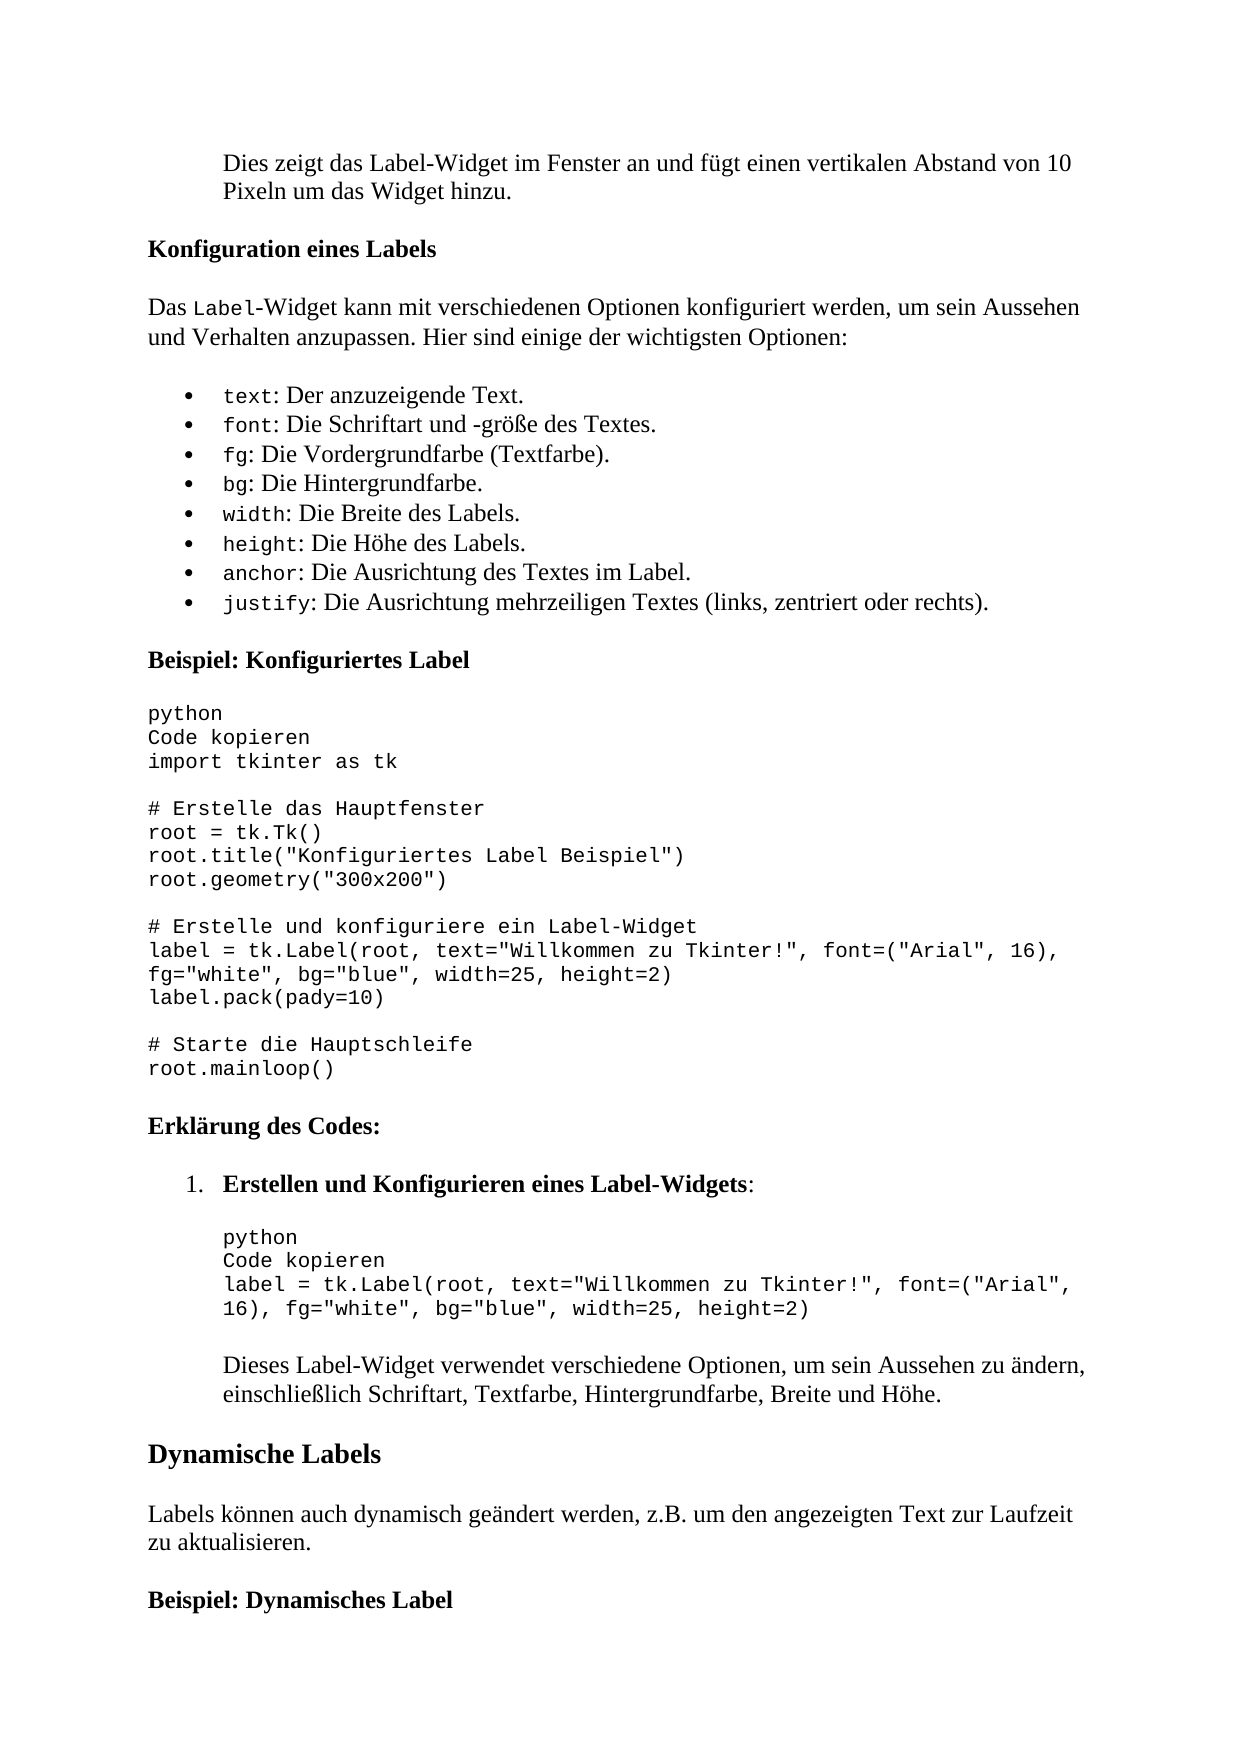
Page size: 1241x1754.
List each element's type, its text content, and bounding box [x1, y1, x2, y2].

list fg: Die Vordergrundfarbe (Textfarbe). [185, 439, 1093, 468]
text Erklärung des Codes: [148, 1111, 1093, 1140]
list width: Die Breite des Labels. [185, 498, 1093, 528]
text Konfiguration eines Labels [148, 234, 1093, 263]
text Code kopieren [223, 1250, 1093, 1274]
text Beispiel: Dynamisches Label [148, 1585, 1093, 1614]
text label.pack(pady=10) [148, 987, 1093, 1011]
list Erstellen und Konfigurieren eines Label-Widgets: [185, 1169, 1093, 1198]
text Beispiel: Konfiguriertes Label [148, 646, 1093, 674]
text root.mainloop() [148, 1058, 1093, 1082]
list anchor: Die Ausrichtung des Textes im Label. [185, 557, 1093, 587]
list text: Der anzuzeigende Text. [185, 380, 1093, 409]
text root.geometry("300x200") [148, 869, 1093, 893]
text Dies zeigt das Label-Widget im Fenster an und fügt einen vertikalen Abstand von 10 Pixeln um das Widget hinzu. [223, 148, 1093, 205]
text Dieses Label-Widget verwendet verschiedene Optionen, um sein Aussehen zu ändern, einschließlich Schriftart, Textfarbe, Hintergrundfarbe, Breite und Höhe. [223, 1351, 1093, 1408]
text Labels können auch dynamisch geändert werden, z.B. um den angezeigten Text zur Laufzeit zu aktualisieren. [148, 1499, 1093, 1556]
text label = tk.Label(root, text="Willkommen zu Tkinter!", font=("Arial", 16), fg="white", bg="blue", width=25, height=2) [223, 1274, 1093, 1321]
list bg: Die Hintergrundfarbe. [185, 468, 1093, 498]
text Code kopieren [148, 727, 1093, 751]
text import tkinter as tk [148, 751, 1093, 774]
text python [223, 1227, 1093, 1250]
list justify: Die Ausrichtung mehrzeiligen Textes (links, zentriert oder rechts). [185, 587, 1093, 616]
text Das Label-Widget kann mit verschiedenen Optionen konfiguriert werden, um sein Aussehen und Verhalten anzupassen. Hier sind einige der wichtigsten Optionen: [148, 292, 1093, 351]
text # Erstelle das Hauptfenster [148, 798, 1093, 822]
text Dynamische Labels [148, 1437, 1093, 1469]
list height: Die Höhe des Labels. [185, 528, 1093, 557]
text root.title("Konfiguriertes Label Beispiel") [148, 845, 1093, 869]
text # Erstelle und konfiguriere ein Label-Widget [148, 916, 1093, 940]
text # Starte die Hauptschleife [148, 1034, 1093, 1058]
text root = tk.Tk() [148, 822, 1093, 845]
text python [148, 703, 1093, 727]
list font: Die Schriftart und -größe des Textes. [185, 409, 1093, 439]
text label = tk.Label(root, text="Willkommen zu Tkinter!", font=("Arial", 16), fg="white", bg="blue", width=25, height=2) [148, 940, 1093, 987]
